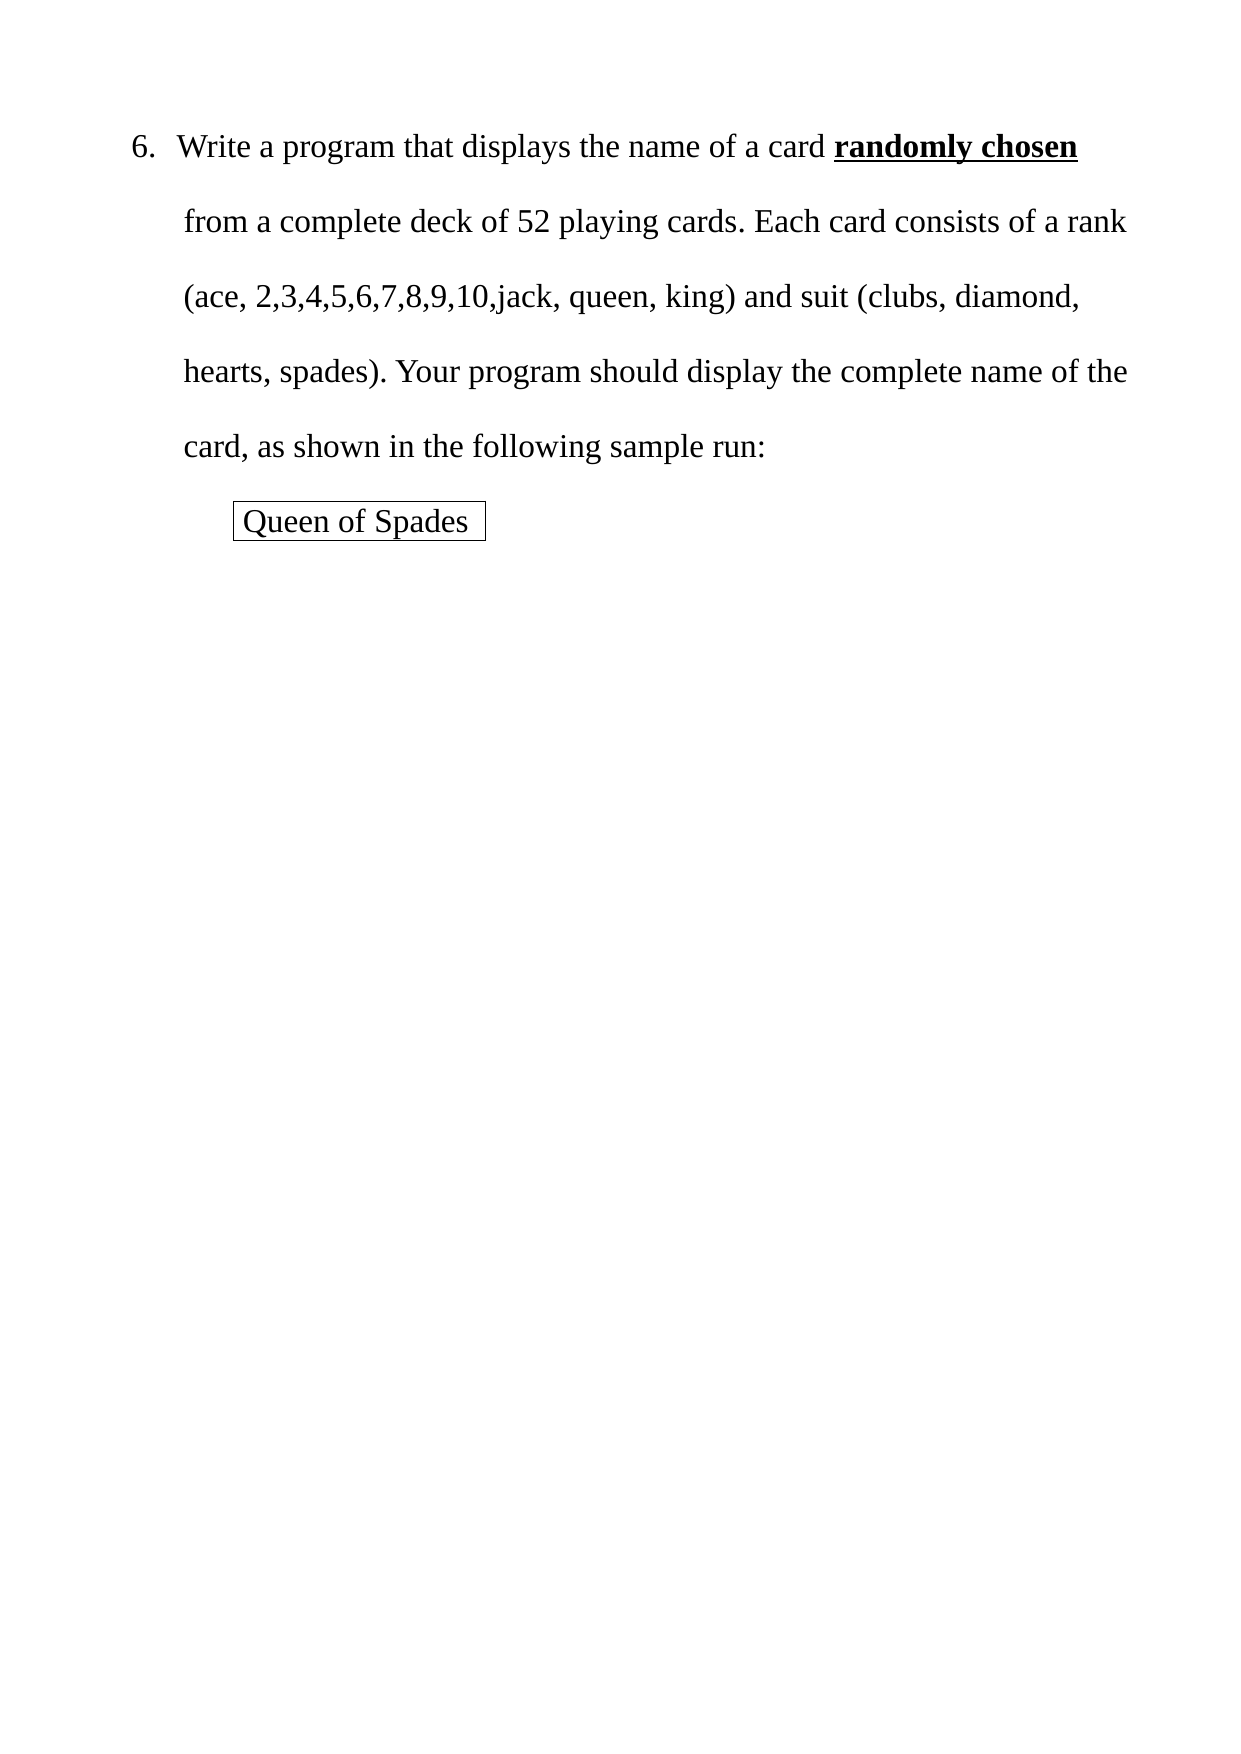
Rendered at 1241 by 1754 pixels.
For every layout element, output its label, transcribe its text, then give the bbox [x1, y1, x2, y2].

text Queen of Spades [183, 483, 1162, 558]
list Write a program that displays the name of a card randomly chosen [131, 108, 1162, 183]
text from a complete deck of 52 playing cards. Each card consists of a rank (ace, 2,3,4,5,6,7,8,9,10,jack, queen, king) and suit (clubs, diamond, hearts, spades). Your program should display the complete name of the card, as shown in the following sample run: [183, 183, 1162, 483]
